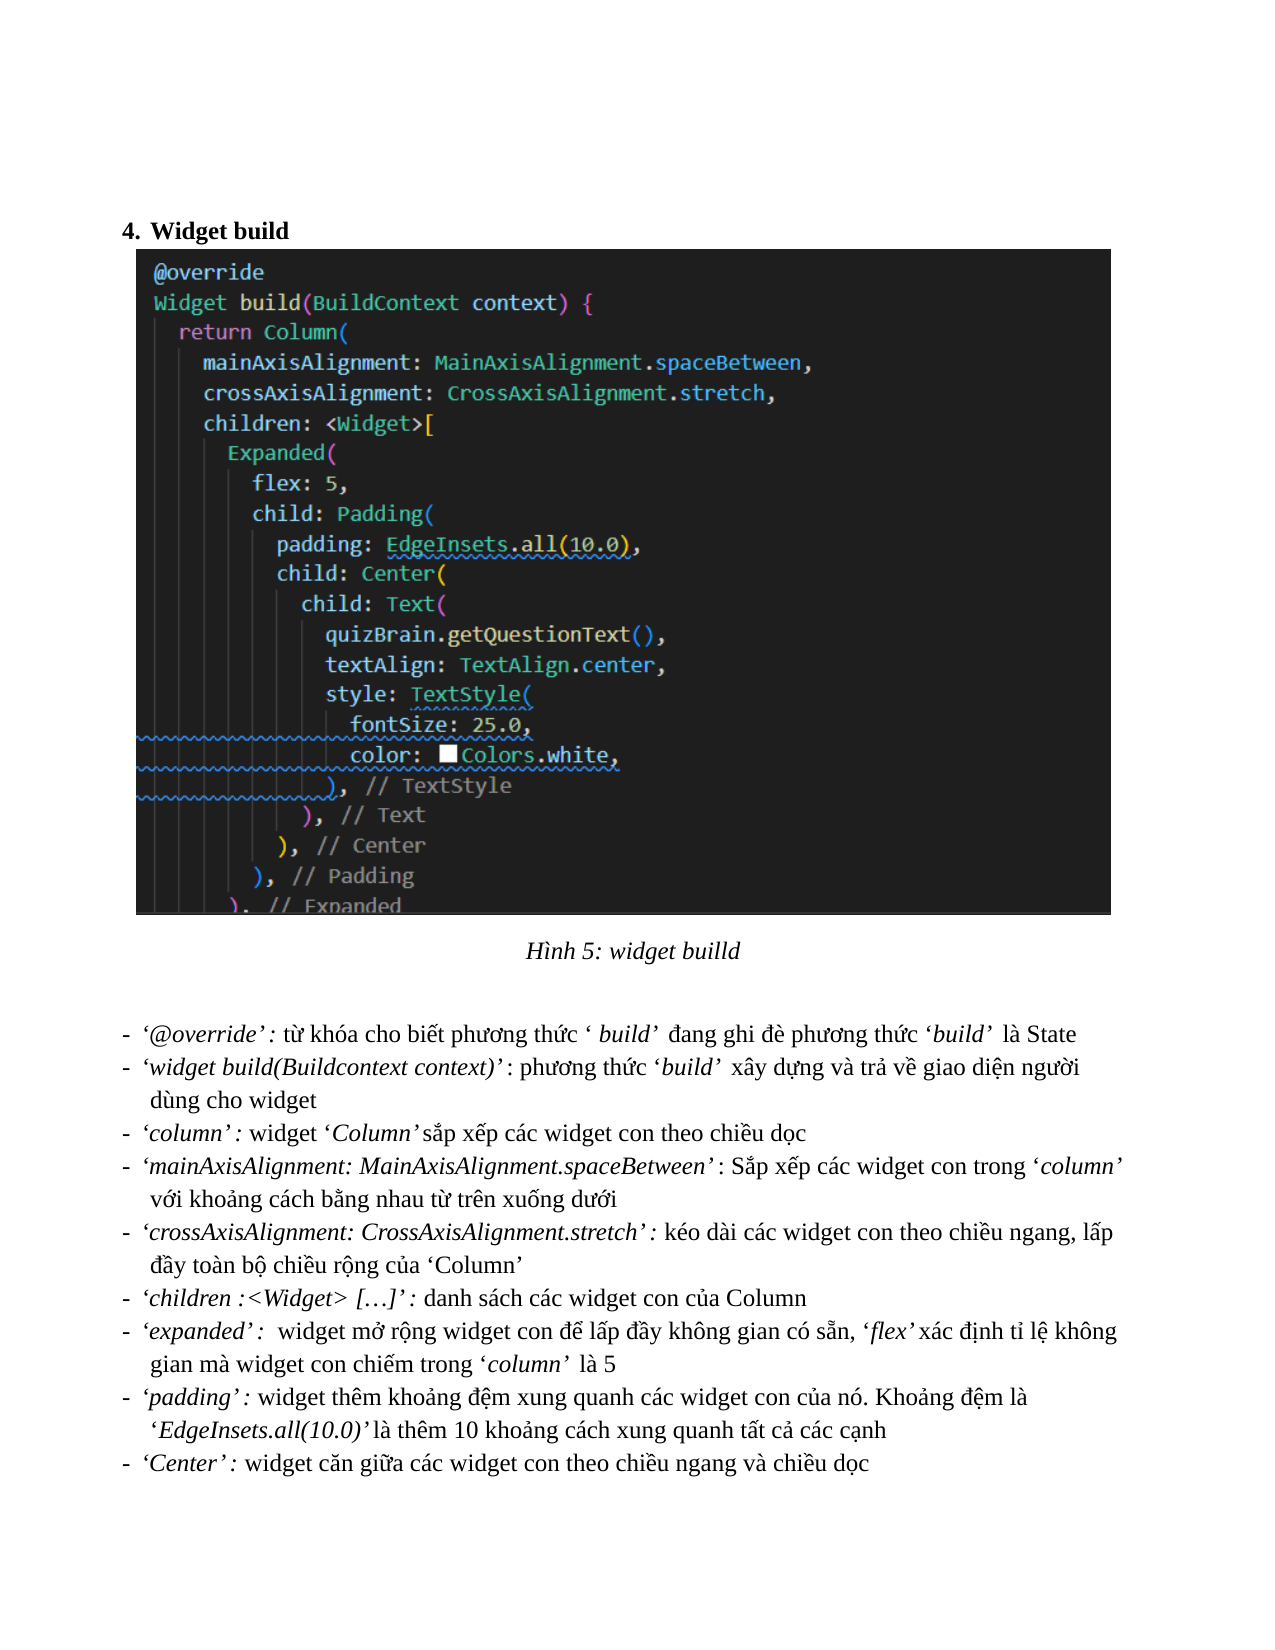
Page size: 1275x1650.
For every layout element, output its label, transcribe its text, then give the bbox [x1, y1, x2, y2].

list ‘mainAxisAlignment: MainAxisAlignment.spaceBetween’ : Sắp xếp các widget con trong ‘column’ với khoảng cách bằng nhau từ trên xuống dưới [122, 1151, 1125, 1213]
list ‘children :<Widget> […]’ : danh sách các widget con của Column [122, 1283, 1125, 1312]
list ‘crossAxisAlignment: CrossAxisAlignment.stretch’ : kéo dài các widget con theo chiều ngang, lấp đầy toàn bộ chiều rộng của ‘Column’ [122, 1217, 1125, 1279]
list ‘padding’ : widget thêm khoảng đệm xung quanh các widget con của nó. Khoảng đệm là ‘EdgeInsets.all(10.0)’ là thêm 10 khoảng cách xung quanh tất cả các cạnh [122, 1382, 1125, 1444]
list ‘column’ : widget ‘Column’ sắp xếp các widget con theo chiều dọc [122, 1118, 1125, 1147]
picture [136, 249, 1111, 915]
list ‘widget build(Buildcontext context)’ : phương thức ‘build’ xây dựng và trả về giao diện người dùng cho widget [122, 1052, 1125, 1114]
list ‘expanded’ : widget mở rộng widget con để lấp đầy không gian có sẵn, ‘flex’ xác định tỉ lệ không gian mà widget con chiếm trong ‘column’ là 5 [122, 1316, 1125, 1378]
list ‘@override’ : từ khóa cho biết phương thức ‘ build’ đang ghi đè phương thức ‘build’ là State [122, 1019, 1125, 1048]
text Hình 5: widget builld [141, 936, 1125, 965]
list Widget build [122, 216, 1125, 245]
list ‘Center’ : widget căn giữa các widget con theo chiều ngang và chiều dọc [122, 1448, 1125, 1477]
